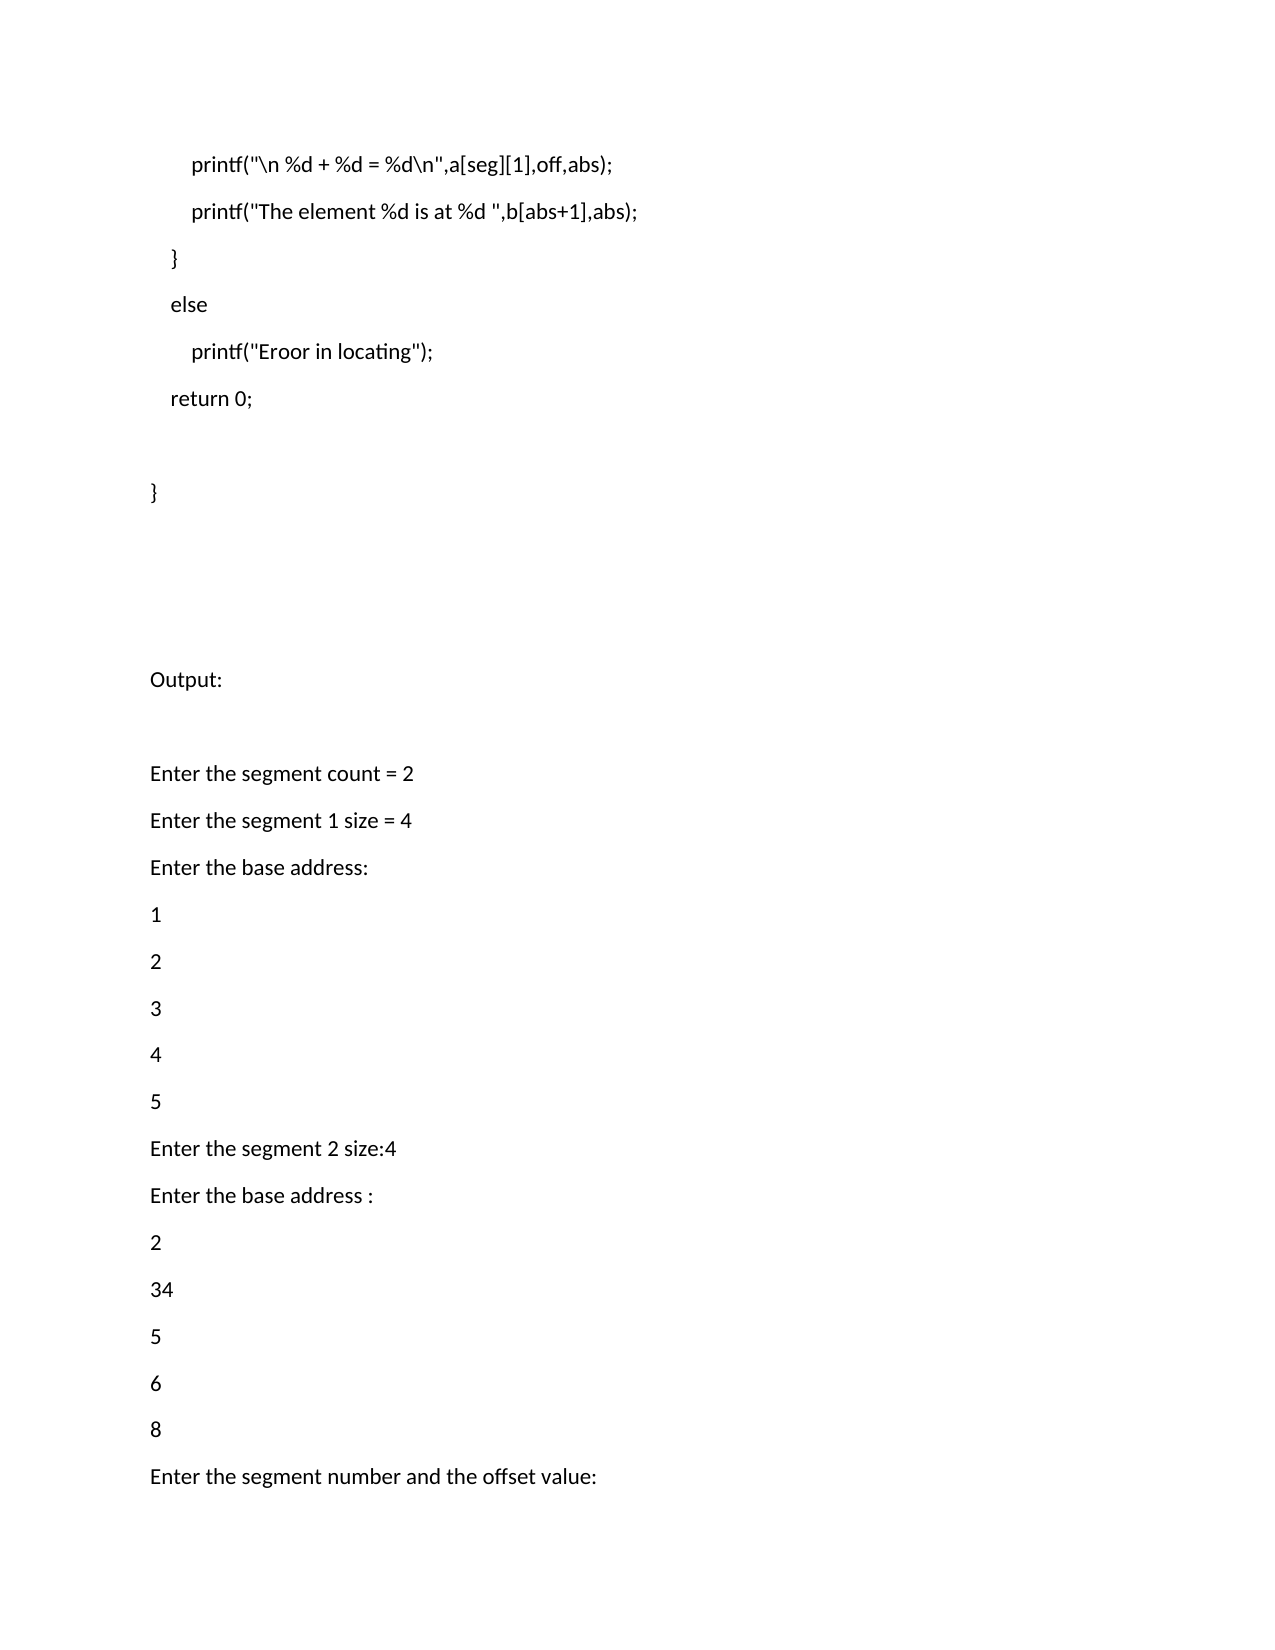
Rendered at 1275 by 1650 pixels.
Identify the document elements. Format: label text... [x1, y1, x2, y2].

text 8 [150, 1416, 1125, 1444]
text printf("Eroor in locating"); [150, 337, 1125, 366]
text Enter the segment number and the offset value: [150, 1462, 1125, 1491]
text printf("\n %d + %d = %d\n",a[seg][1],off,abs); [150, 150, 1125, 178]
text Enter the segment count = 2 [150, 759, 1125, 787]
text 6 [150, 1369, 1125, 1397]
text Enter the segment 2 size:4 [150, 1134, 1125, 1162]
text return 0; [150, 384, 1125, 412]
text 4 [150, 1041, 1125, 1069]
text Enter the base address: [150, 853, 1125, 881]
text Enter the base address : [150, 1181, 1125, 1209]
text 5 [150, 1322, 1125, 1350]
text } [150, 478, 1125, 506]
text 2 [150, 1228, 1125, 1256]
text printf("The element %d is at %d ",b[abs+1],abs); [150, 197, 1125, 225]
text 2 [150, 947, 1125, 975]
text 3 [150, 994, 1125, 1022]
text 5 [150, 1087, 1125, 1116]
text Enter the segment 1 size = 4 [150, 806, 1125, 834]
text 1 [150, 900, 1125, 928]
text else [150, 291, 1125, 319]
text } [150, 244, 1125, 272]
text 34 [150, 1275, 1125, 1303]
text Output: [150, 666, 1125, 694]
